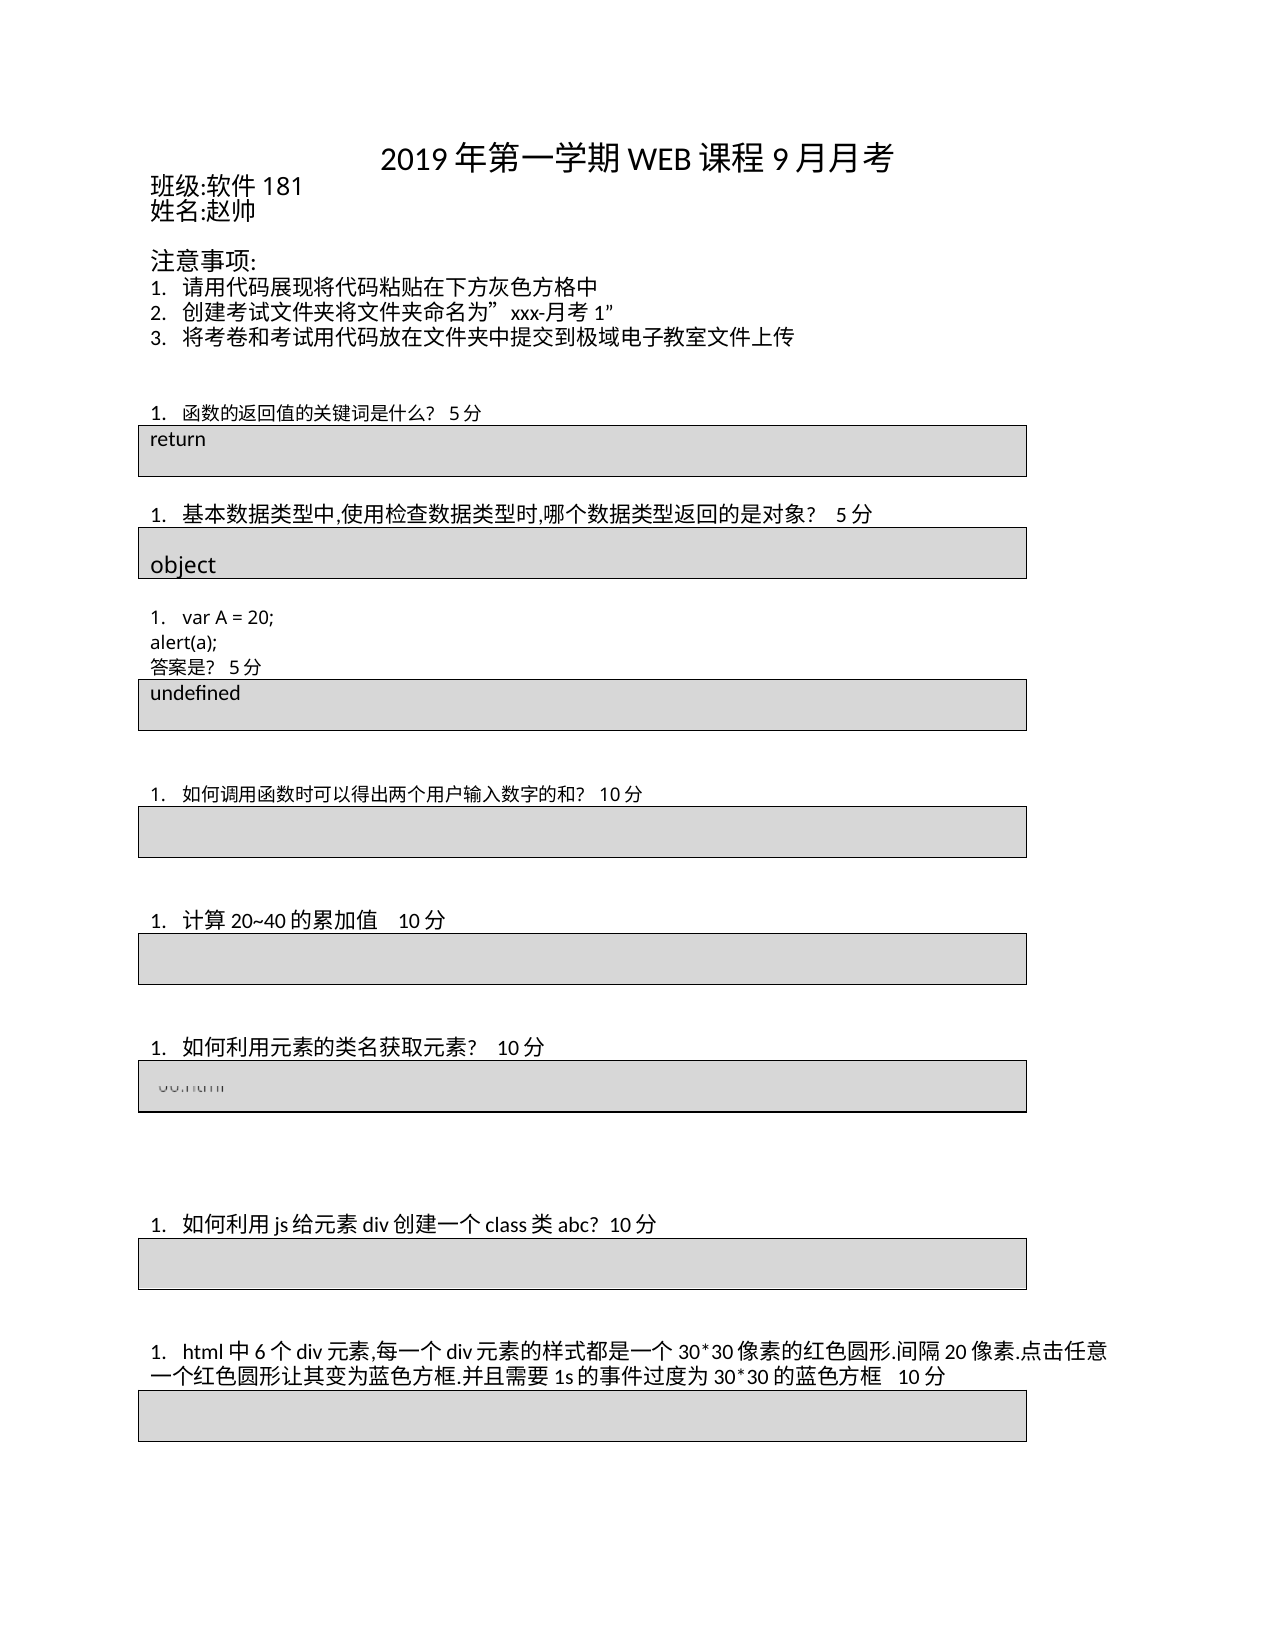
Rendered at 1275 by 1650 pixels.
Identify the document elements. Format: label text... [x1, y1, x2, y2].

list 将考卷和考试用代码放在文件夹中提交到极域电子教室文件上传 [150, 325, 1125, 350]
table_header [139, 1239, 1026, 1288]
list 计算20~40的累加值 10分 [150, 908, 1125, 933]
table_header [139, 1061, 1026, 1111]
table_header object [139, 528, 1026, 578]
text alert(a); [150, 629, 1125, 654]
text 注意事项: [150, 250, 1125, 275]
table_header [139, 934, 1026, 984]
text 班级:软件181 [150, 175, 1125, 200]
list 函数的返回值的关键词是什么? 5分 [150, 400, 1125, 425]
table_header undefined [139, 680, 1026, 730]
table_header [139, 1391, 1026, 1441]
list 如何利用js给元素div创建一个class类abc? 10分 [150, 1212, 1125, 1237]
list html中6个div元素,每一个div元素的样式都是一个30*30像素的红色圆形.间隔20像素.点击任意一个红色圆形让其变为蓝色方框.并且需要1s的事件过度为30*30的蓝色方框 10分 [150, 1339, 1125, 1389]
text 姓名:赵帅 [150, 200, 1125, 225]
list 请用代码展现将代码粘贴在下方灰色方格中 [150, 275, 1125, 300]
list 如何调用函数时可以得出两个用户输入数字的和? 10分 [150, 781, 1125, 806]
text 2019年第一学期WEB课程9月月考 [150, 150, 1125, 175]
list var A = 20; [150, 604, 1125, 629]
list 基本数据类型中,使用检查数据类型时,哪个数据类型返回的是对象? 5分 [150, 502, 1125, 527]
list 创建考试文件夹将文件夹命名为”xxx-月考1” [150, 300, 1125, 325]
table_header [139, 807, 1026, 857]
list 如何利用元素的类名获取元素? 10分 [150, 1035, 1125, 1060]
text 答案是? 5分 [150, 654, 1125, 679]
table_header return [139, 426, 1026, 476]
